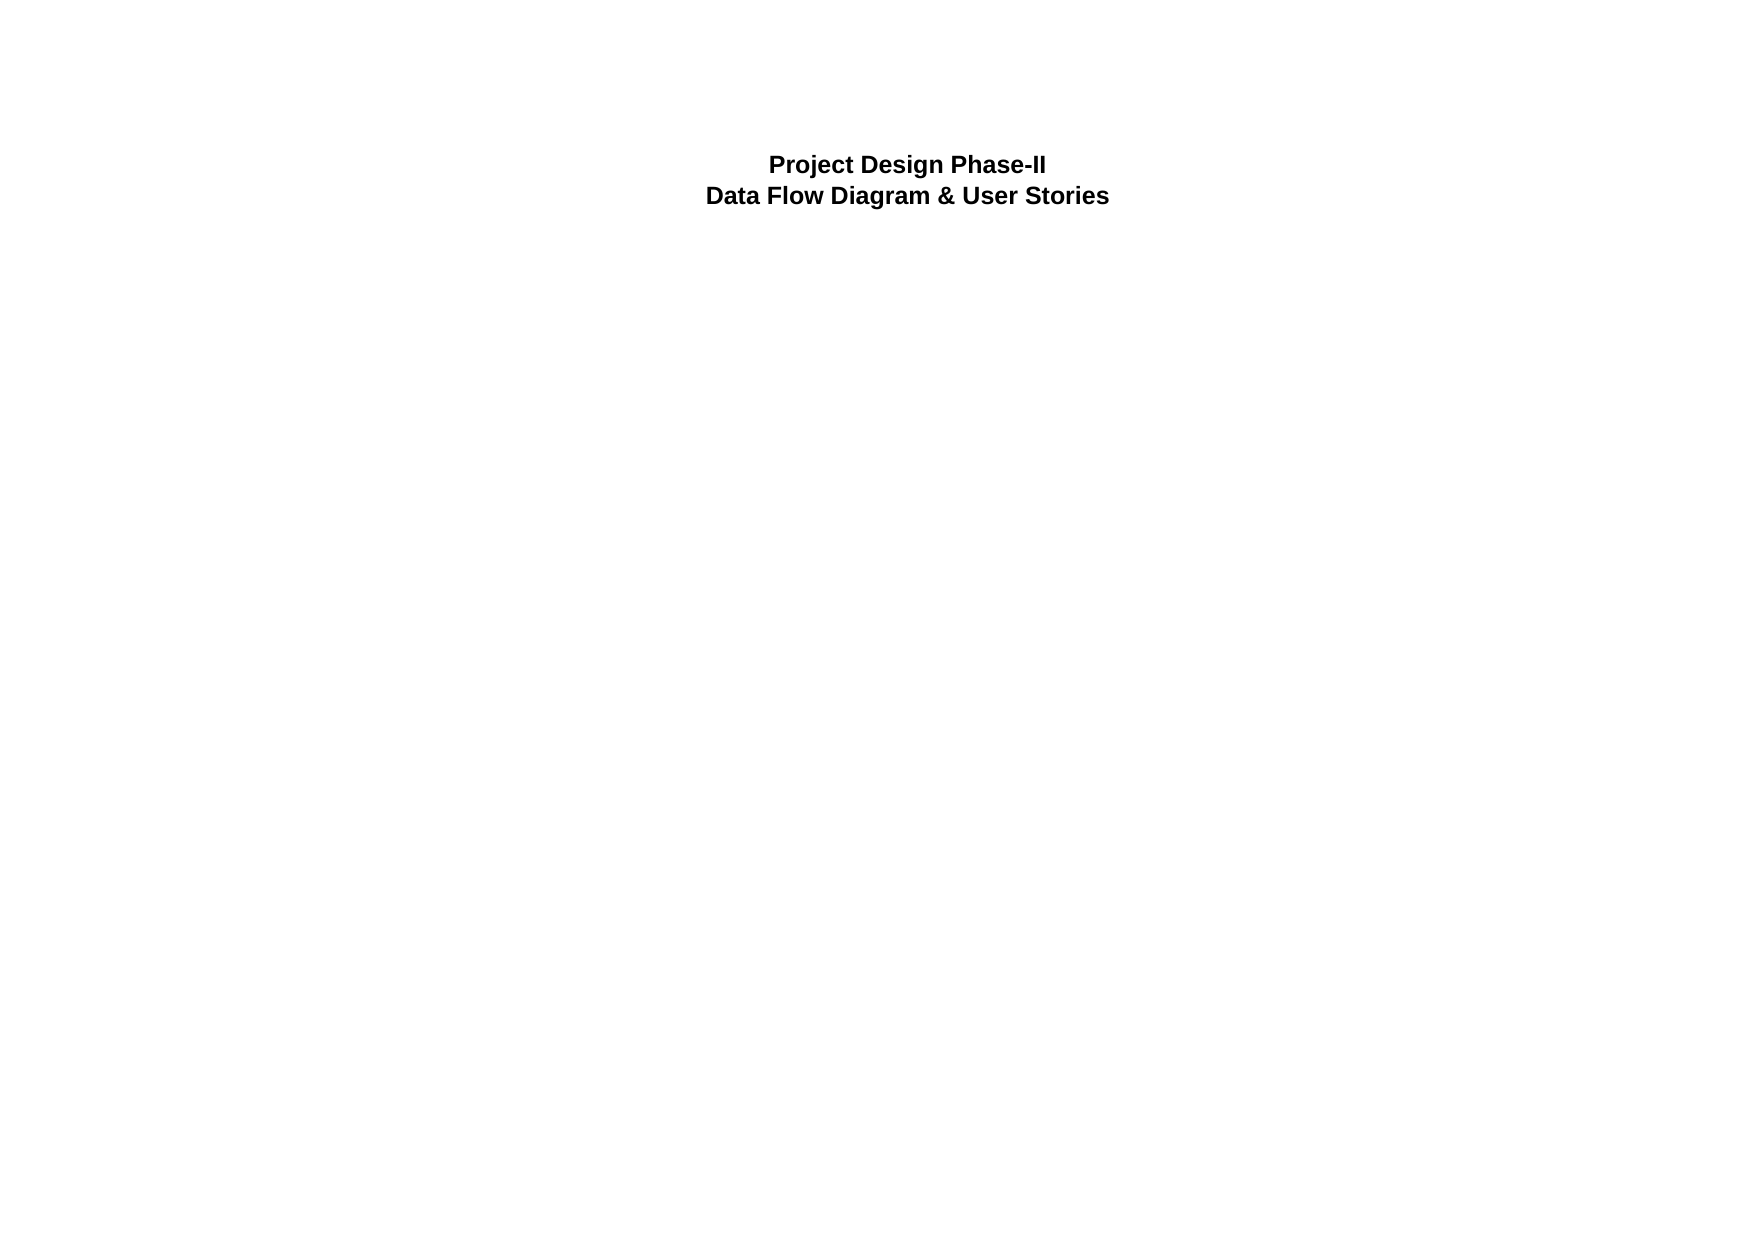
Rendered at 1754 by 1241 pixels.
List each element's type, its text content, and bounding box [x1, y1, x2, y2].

text Project Design Phase-II [150, 150, 1665, 179]
text Data Flow Diagram & User Stories [150, 181, 1665, 210]
